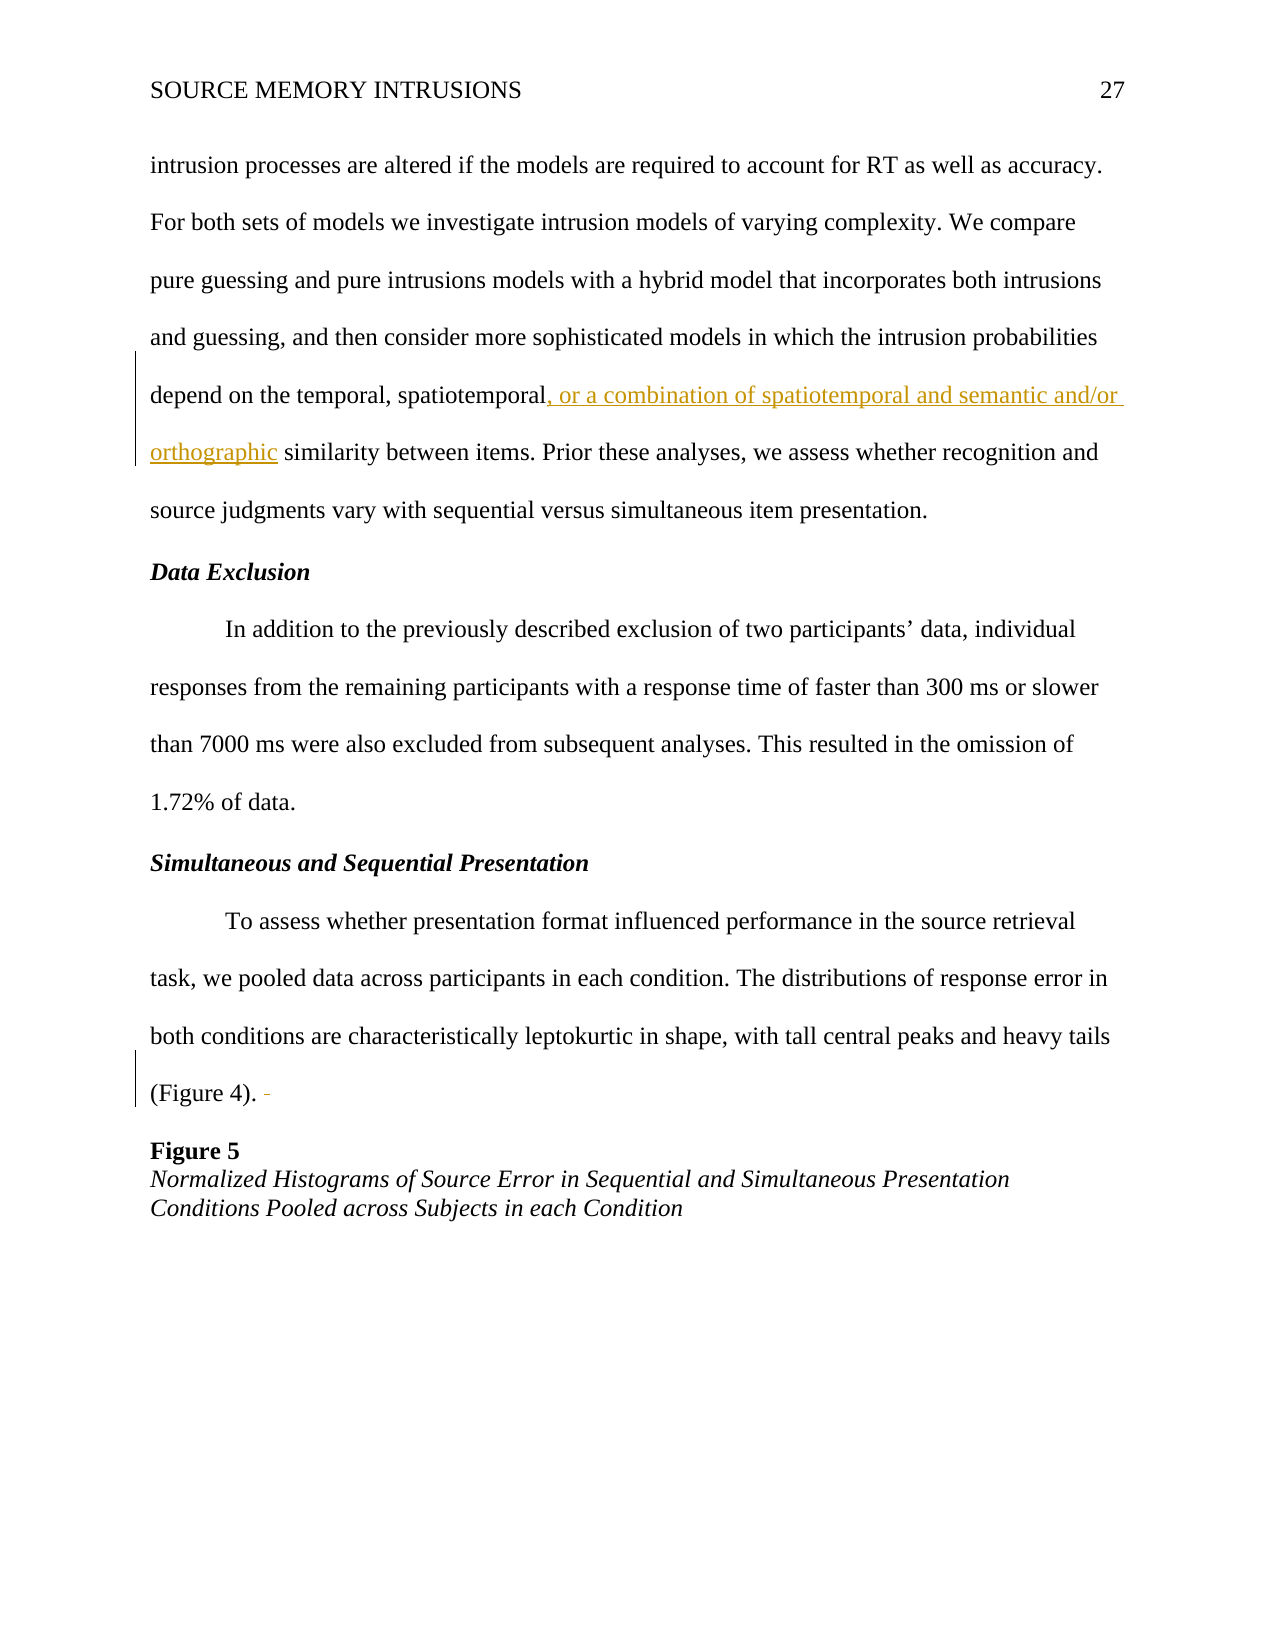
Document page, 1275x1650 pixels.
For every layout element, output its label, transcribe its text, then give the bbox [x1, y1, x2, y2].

subtitle Data Exclusion [150, 557, 1125, 585]
subtitle Simultaneous and Sequential Presentation [150, 848, 1125, 877]
text In addition to the previously described exclusion of two participants’ data, individual responses from the remaining participants with a response time of faster than 300 ms or slower than 7000 ms were also excluded from subsequent analyses. This resulted in the omission of 1.72% of data. [150, 614, 1125, 815]
text To assess whether presentation format influenced performance in the source retrieval task, we pooled data across participants in each condition. The distributions of response error in both conditions are characteristically leptokurtic in shape, with tall central peaks and heavy tails (Figure 4). [150, 906, 1125, 1107]
